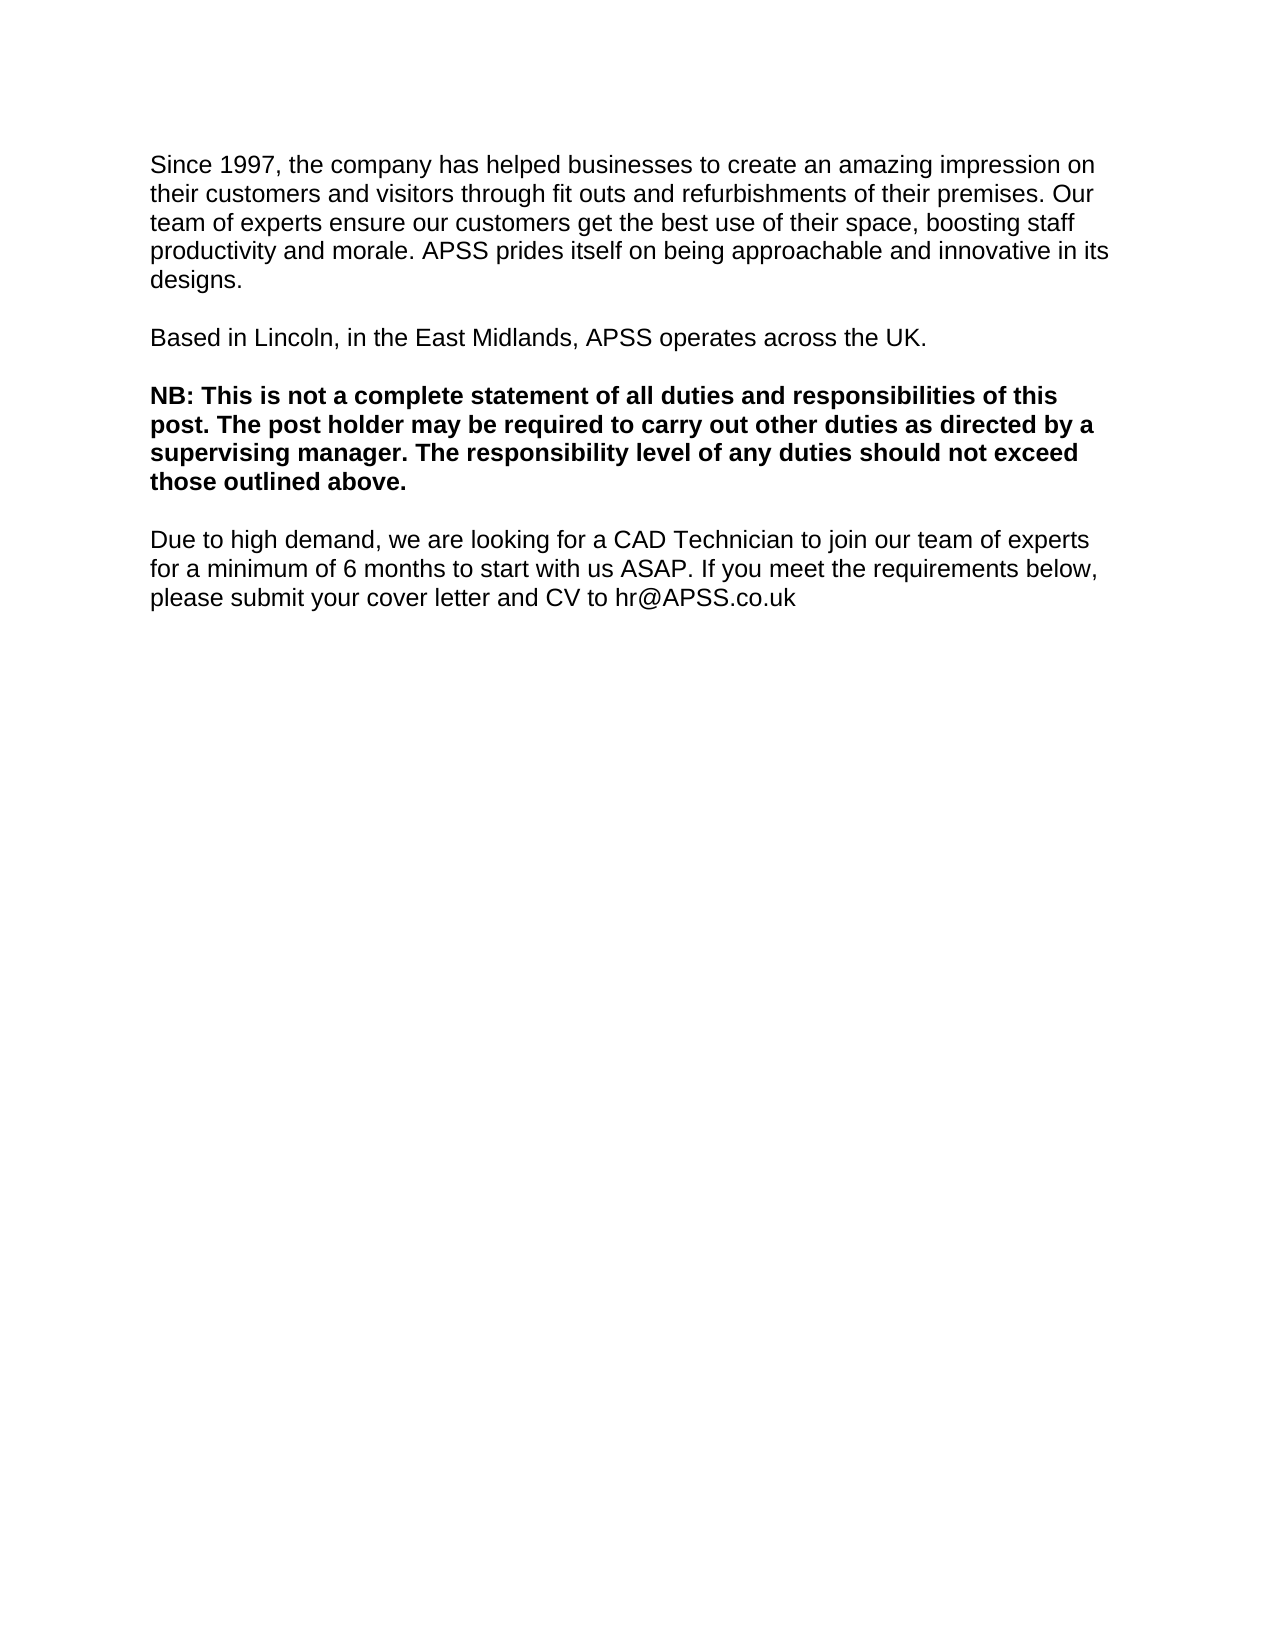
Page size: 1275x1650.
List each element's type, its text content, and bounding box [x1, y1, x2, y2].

text Based in Lincoln, in the East Midlands, APSS operates across the UK. [150, 323, 1125, 352]
text Since 1997, the company has helped businesses to create an amazing impression on their customers and visitors through fit outs and refurbishments of their premises. Our team of experts ensure our customers get the best use of their space, boosting staff productivity and morale. APSS prides itself on being approachable and innovative in its designs. [150, 150, 1125, 294]
text NB: This is not a complete statement of all duties and responsibilities of this post. The post holder may be required to carry out other duties as directed by a supervising manager. The responsibility level of any duties should not exceed those outlined above. [150, 381, 1125, 496]
text Due to high demand, we are looking for a CAD Technician to join our team of experts for a minimum of 6 months to start with us ASAP. If you meet the requirements below, please submit your cover letter and CV to hr@APSS.co.uk [150, 525, 1125, 611]
